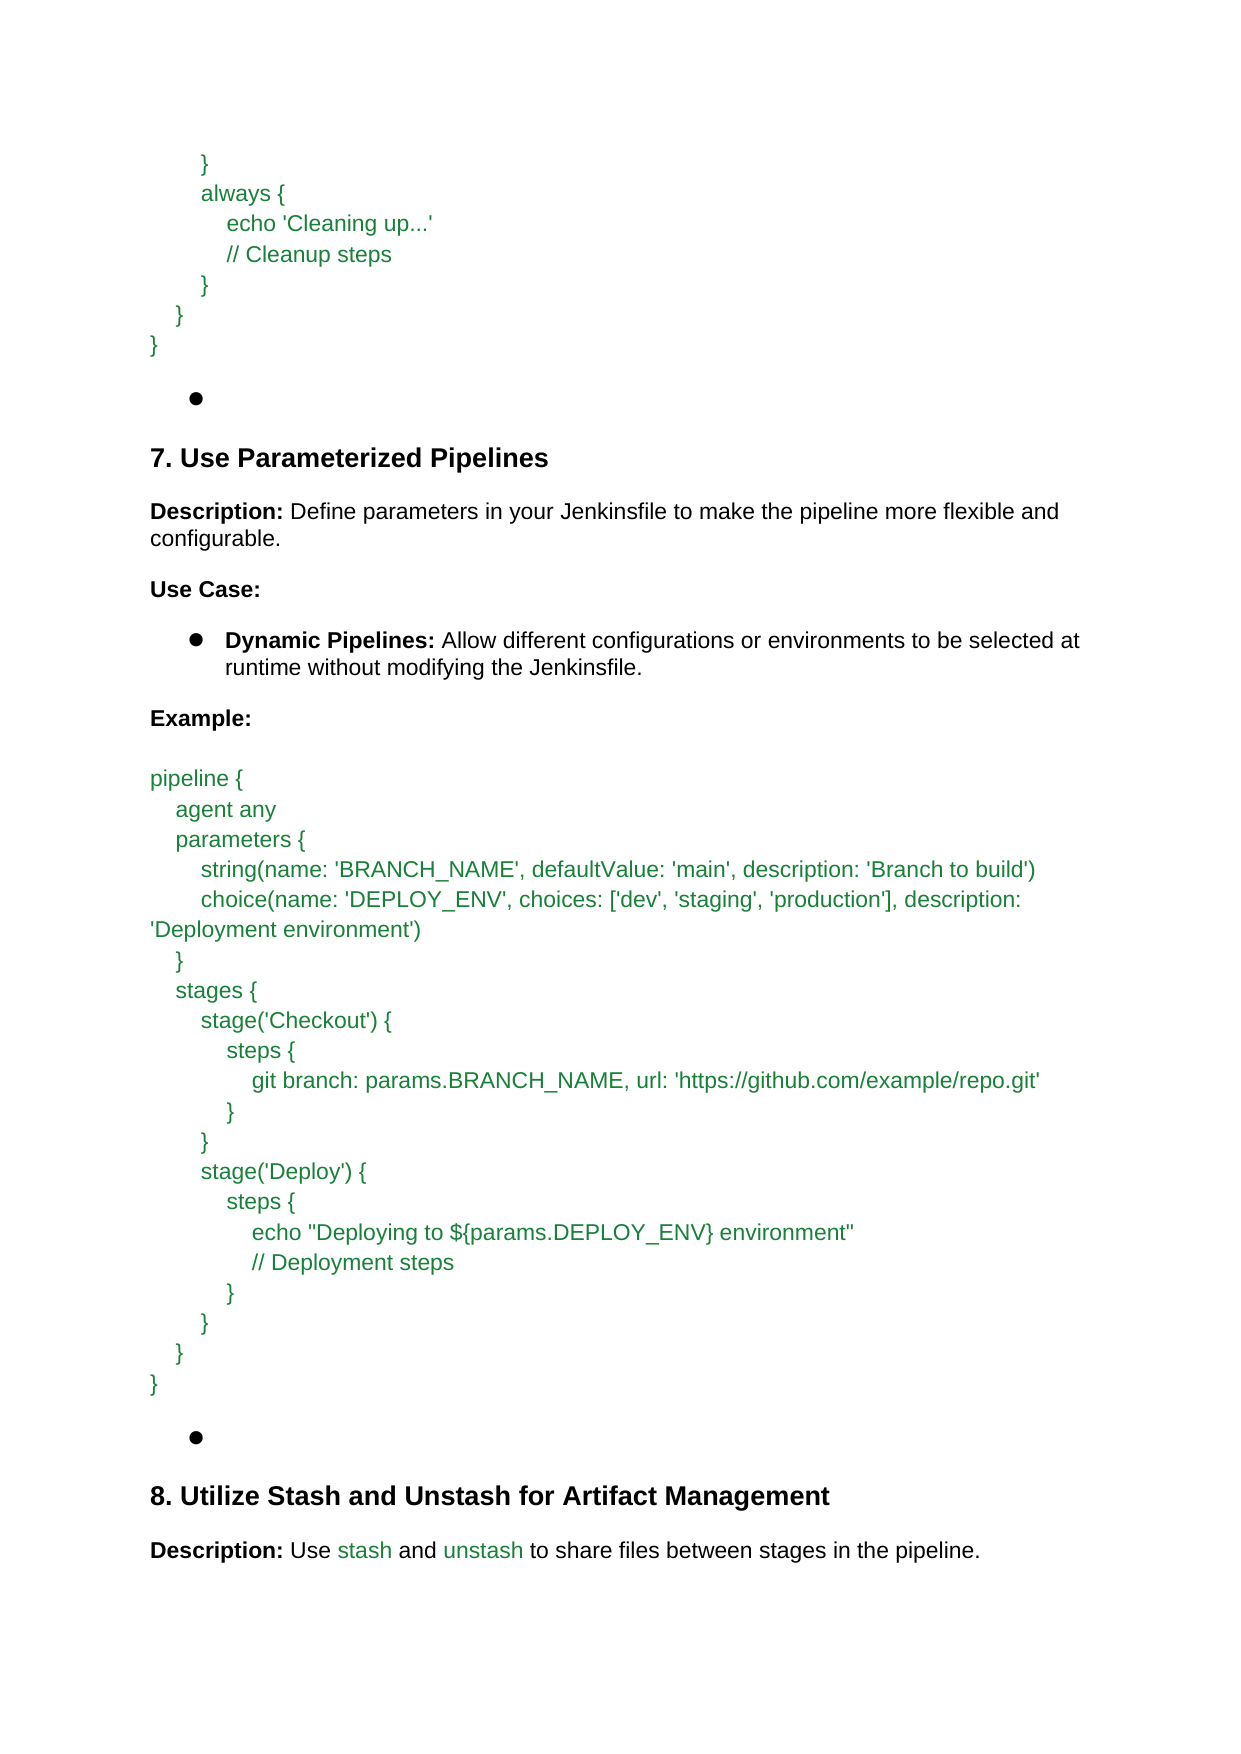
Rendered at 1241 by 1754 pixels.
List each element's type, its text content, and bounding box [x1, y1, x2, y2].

text } [150, 947, 1090, 973]
text } [150, 1309, 1090, 1336]
text stage('Checkout') { [150, 1007, 1090, 1033]
text Description: Use stash and unstash to share files between stages in the pipeline. [150, 1537, 1090, 1563]
text } [150, 1369, 1090, 1396]
text stage('Deploy') { [150, 1158, 1090, 1184]
text steps { [150, 1188, 1090, 1215]
text } [150, 331, 1090, 358]
text string(name: 'BRANCH_NAME', defaultValue: 'main', description: 'Branch to build') [150, 856, 1090, 882]
text } [150, 301, 1090, 327]
subtitle 7. Use Parameterized Pipelines [150, 442, 1090, 473]
text } [150, 1339, 1090, 1366]
text Example: pipeline { [150, 705, 1090, 792]
list Dynamic Pipelines: Allow different configurations or environments to be selected at runtime without modifying the Jenkinsfile. [187, 627, 1090, 680]
text always { [150, 180, 1090, 207]
text stages { [150, 977, 1090, 1003]
text // Deployment steps [150, 1249, 1090, 1275]
text } [150, 1279, 1090, 1305]
text Use Case: [150, 576, 1090, 602]
text } [150, 1098, 1090, 1124]
text choice(name: 'DEPLOY_ENV', choices: ['dev', 'staging', 'production'], description: 'Deployment environment') [150, 886, 1090, 943]
text agent any [150, 796, 1090, 822]
text echo "Deploying to ${params.DEPLOY_ENV} environment" [150, 1218, 1090, 1245]
text } [150, 150, 1090, 176]
text // Cleanup steps [150, 241, 1090, 267]
text } [150, 1128, 1090, 1154]
text parameters { [150, 826, 1090, 852]
text steps { [150, 1037, 1090, 1064]
text Description: Define parameters in your Jenkinsfile to make the pipeline more flexible and configurable. [150, 498, 1090, 551]
text echo 'Cleaning up...' [150, 210, 1090, 237]
text git branch: params.BRANCH_NAME, url: 'https://github.com/example/repo.git' [150, 1067, 1090, 1094]
text } [150, 271, 1090, 297]
subtitle 8. Utilize Stash and Unstash for Artifact Management [150, 1480, 1090, 1512]
